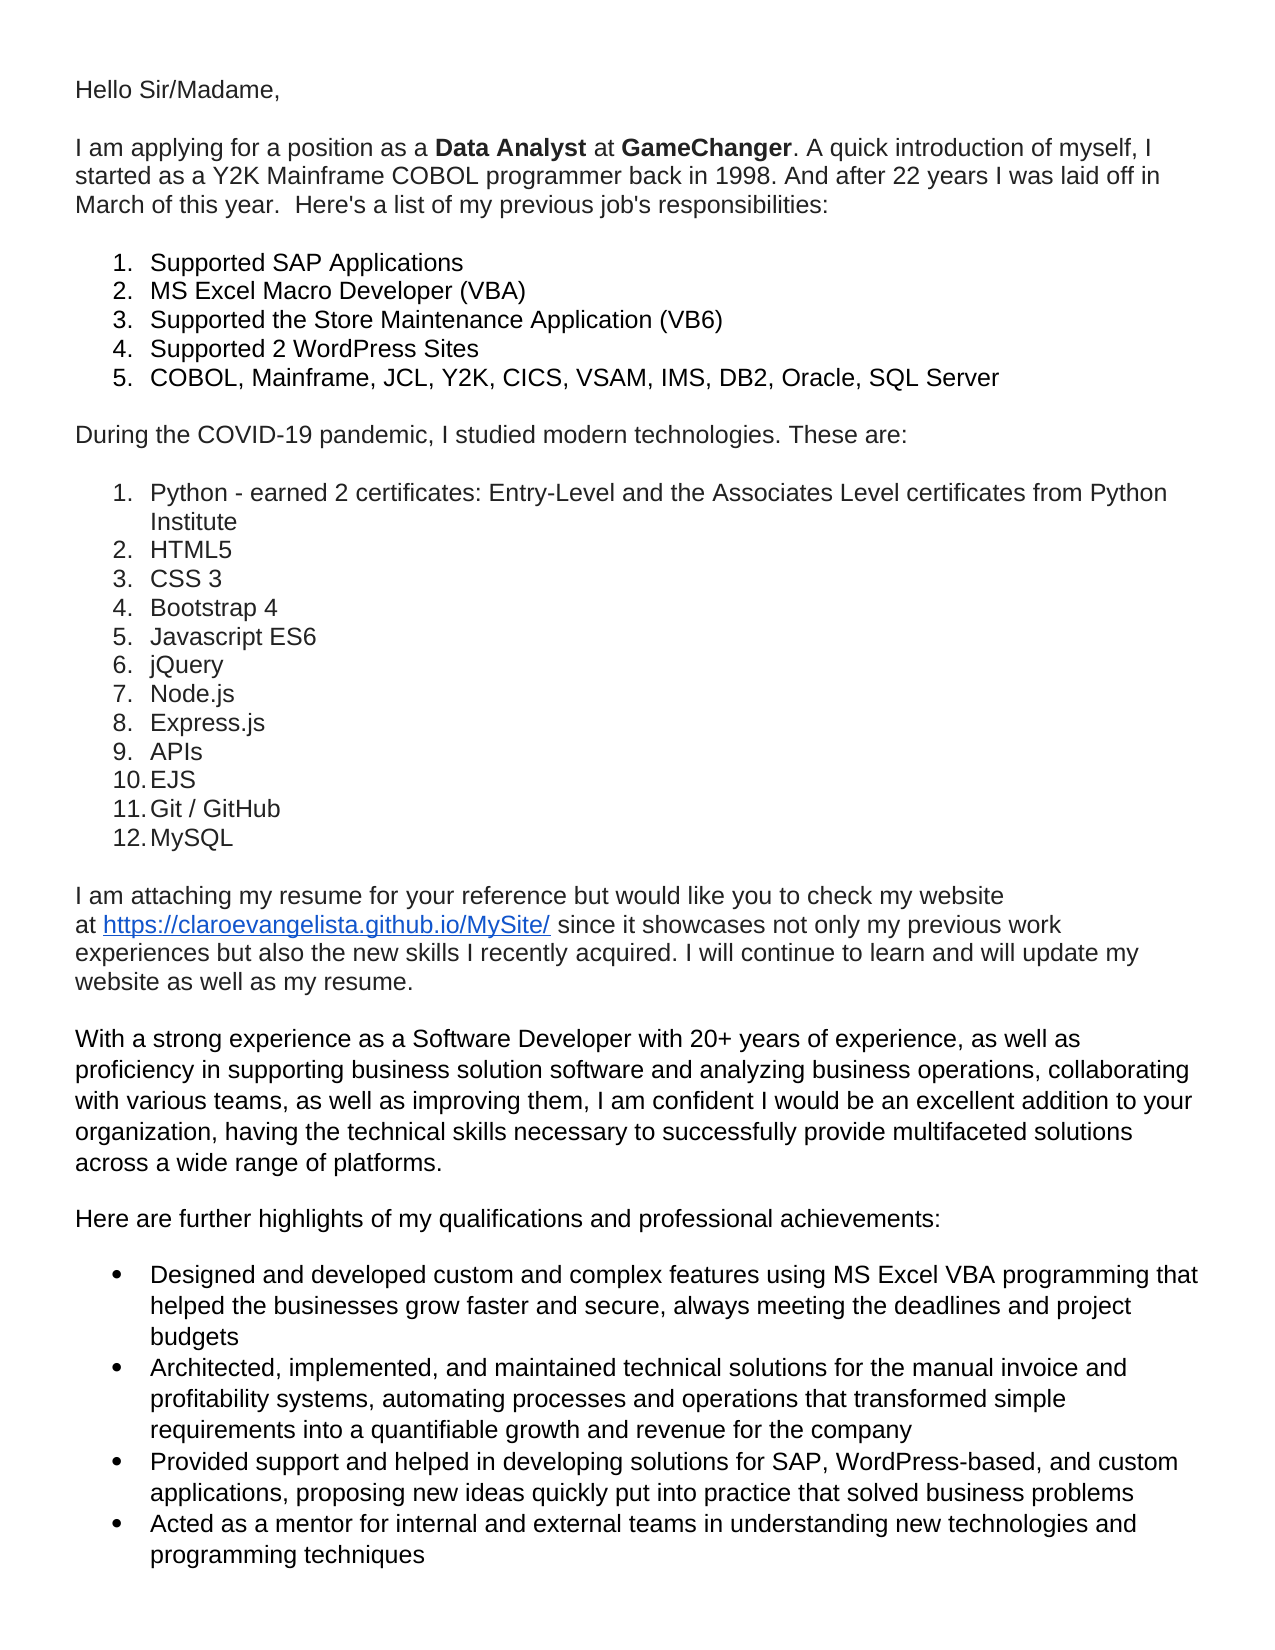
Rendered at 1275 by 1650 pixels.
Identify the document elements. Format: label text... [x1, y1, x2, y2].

list MS Excel Macro Developer (VBA) [112, 276, 1200, 305]
list Node.js [112, 679, 1200, 708]
list Git / GituHubHub [112, 794, 1200, 823]
list Javascript ES6 [112, 622, 1200, 650]
list CSS 3 [112, 564, 1200, 593]
list Provided support and helped in developing solutions for SAP, WordPress-based, and custom applications, proposing new ideas quickly put into practice that solved business problems [112, 1447, 1200, 1506]
text I am applying for a position as a Data Analyst at GameChanger. A quick introduction of myself, I started as a Y2K Mainframe COBOL programmer back in 1998. And after 22 years I was laid off in March of this year. Here's a list of my previous job's responsibilities: [75, 132, 1200, 219]
text During the COVID-19 pandemic, I studied modern technologies. These are: [75, 420, 1200, 449]
text I am attaching my resume for your reference but would like you to check my website at https://claroevangelista.github.io/MySite/ since it showcases not only my previous work experiences but also the new skills I recently acquired. I will continue to learn and will update my website as well as my resume. [75, 881, 1200, 996]
list EJS [112, 765, 1200, 794]
text Hello Sir/Madame, [75, 75, 1200, 104]
list MySQL [112, 823, 1200, 852]
list Architected, implemented, and maintained technical solutions for the manual invoice and profitability systems, automating processes and operations that transformed simple requirements into a quantifiable growth and revenue for the company [112, 1353, 1200, 1444]
list Designed and developed custom and complex features using MS Excel VBA programming that helped the businesses grow faster and secure, always meeting the deadlines and project budgets [112, 1260, 1200, 1351]
text With a strong experience as a Software Developer with 20+ years of experience, as well as proficiency in supporting business solution software and analyzing business operations, collaborating with various teams, as well as improving them, I am confident I would be an excellent addition to your organization, having the technical skills necessary to successfully provide multifaceted solutions across a wide range of platforms. [75, 1024, 1200, 1177]
list Supported 2 WordPress Sites [112, 334, 1200, 362]
list COBOL, Mainframe, JCL, Y2K, CICS, VSAM, IMS, DB2, Oracle, SQL Server [112, 362, 1200, 391]
list Acted as a mentor for internal and external teams in understanding new technologies and programming techniques [112, 1509, 1200, 1569]
list jQuery [112, 650, 1200, 679]
list Supported SAP Applications [112, 247, 1200, 276]
list Supported the Store Maintenance Application (VB6) [112, 305, 1200, 334]
list Python - earned 2 certificates: Entry-Level and the Associates Level certificates from Python Institute [112, 478, 1200, 535]
list APIs [112, 737, 1200, 765]
list HTML5 [112, 535, 1200, 564]
list Bootstrap 4 [112, 593, 1200, 622]
text Here are further highlights of my qualifications and professional achievements: [75, 1204, 1200, 1233]
list Express.js [112, 708, 1200, 737]
